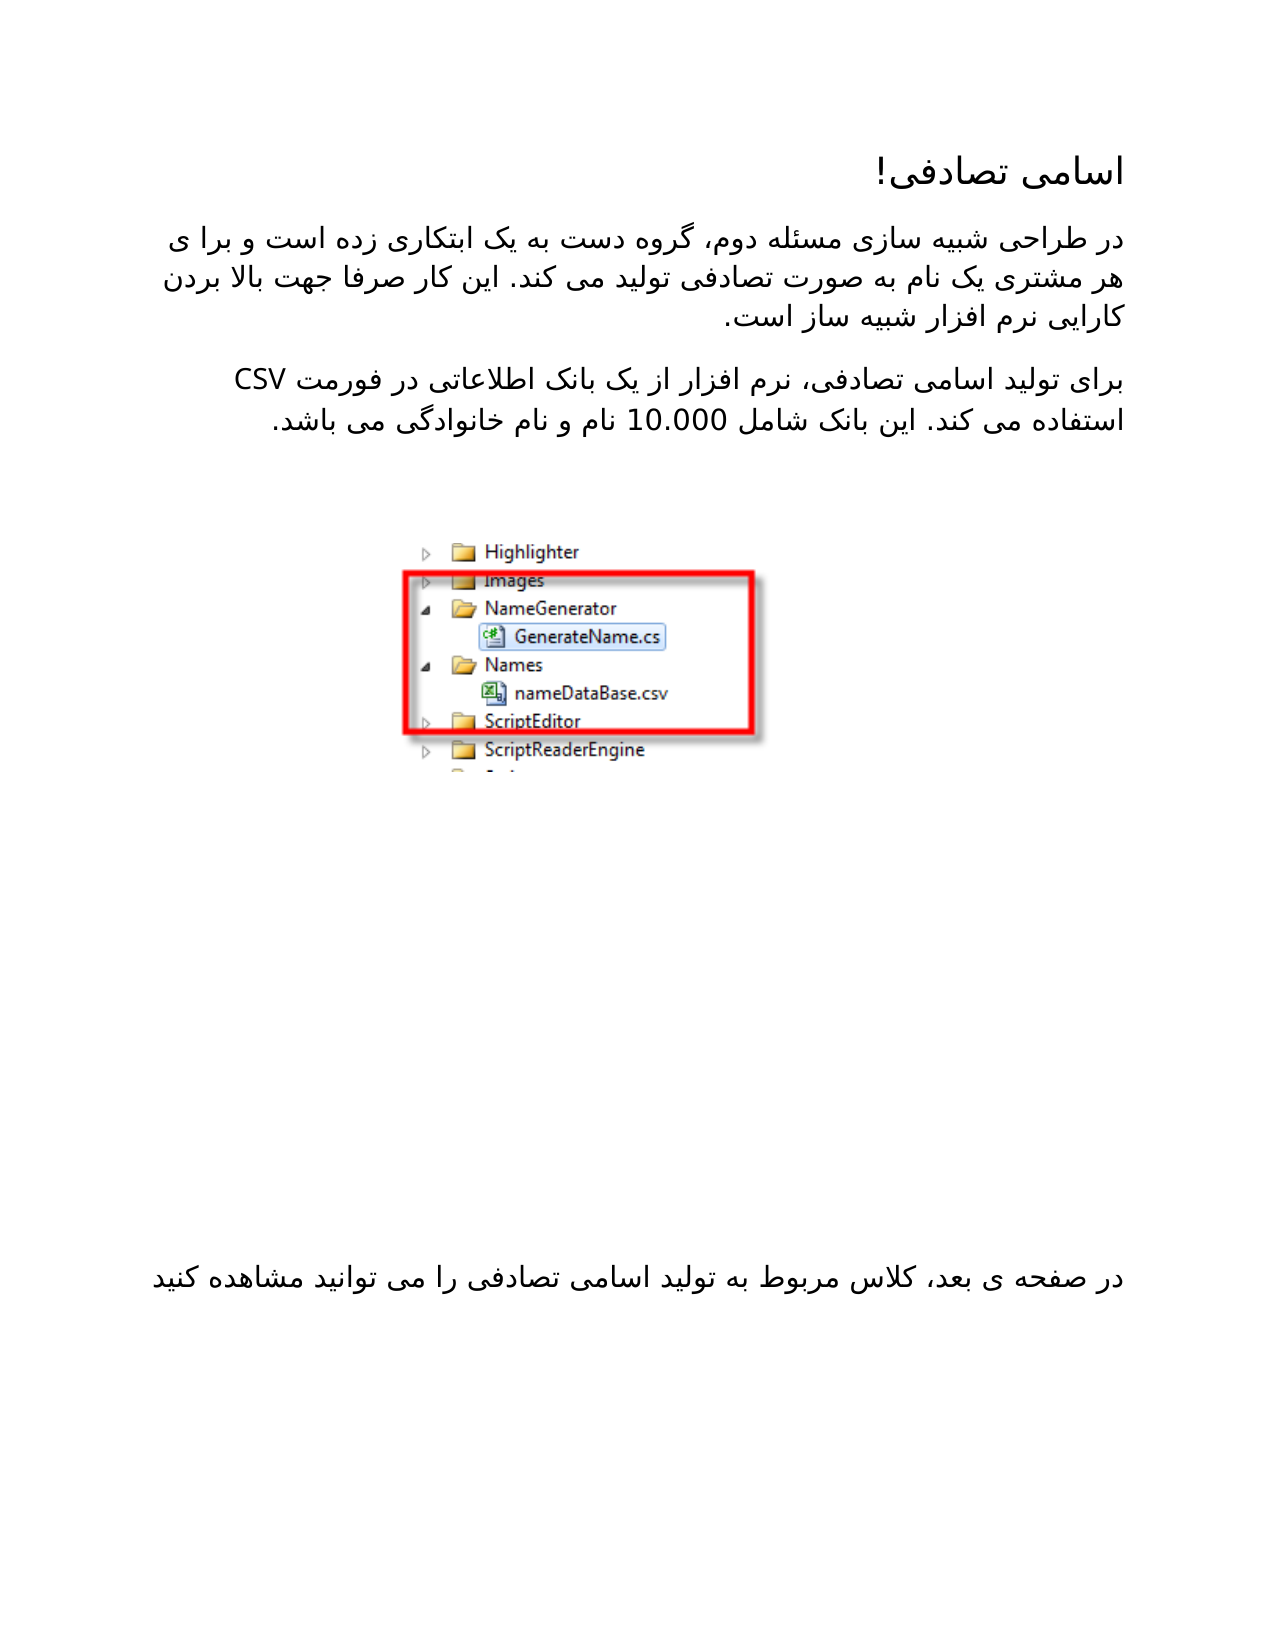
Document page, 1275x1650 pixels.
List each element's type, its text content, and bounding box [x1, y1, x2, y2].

text اسامی تصادفی! [150, 150, 1125, 194]
text در صفحه ی بعد، کلاس مربوط به تولید اسامی تصادفی را می توانید مشاهده کنید [150, 1261, 1125, 1295]
text در طراحی شبیه سازی مسئله دوم، گروه دست به یک ابتکاری زده است و برا ی هر مشتری یک نام به صورت تصادفی تولید می کند. این کار صرفا جهت بالا بردن کارایی نرم افزار شبیه ساز است. [150, 221, 1125, 333]
picture [377, 543, 830, 772]
text برای تولید اسامی تصادفی، نرم افزار از یک بانک اطلاعاتی در فورمت CSV استفاده می کند. این بانک شامل 10.000 نام و نام خانوادگی می باشد. [150, 359, 1125, 437]
